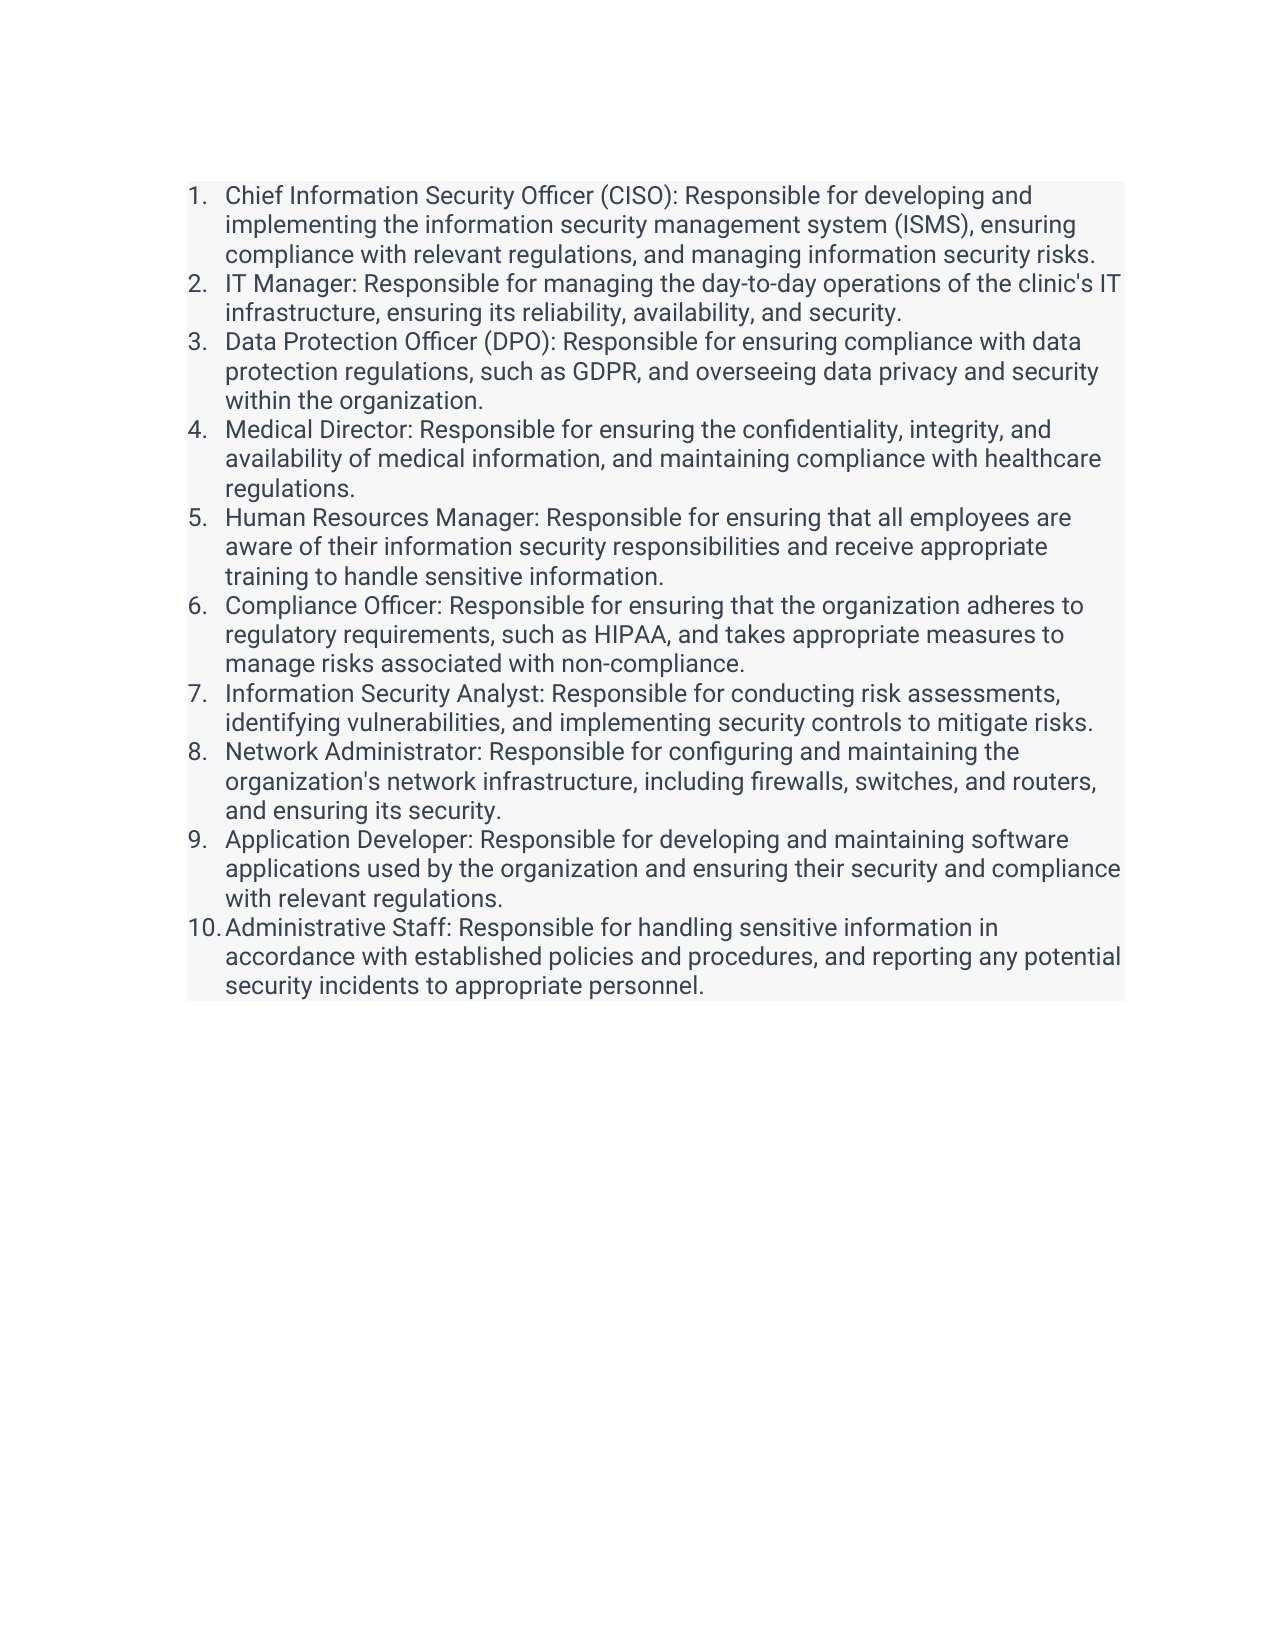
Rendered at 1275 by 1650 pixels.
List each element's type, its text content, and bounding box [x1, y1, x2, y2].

list IT Manager: Responsible for managing the day-to-day operations of the clinic's IT infrastructure, ensuring its reliability, availability, and security. [187, 269, 1125, 328]
list Application Developer: Responsible for developing and maintaining software applications used by the organization and ensuring their security and compliance with relevant regulations. [187, 825, 1125, 913]
list Human Resources Manager: Responsible for ensuring that all employees are aware of their information security responsibilities and receive appropriate training to handle sensitive information. [187, 503, 1125, 591]
list Information Security Analyst: Responsible for conducting risk assessments, identifying vulnerabilities, and implementing security controls to mitigate risks. [187, 679, 1125, 737]
list Data Protection Officer (DPO): Responsible for ensuring compliance with data protection regulations, such as GDPR, and overseeing data privacy and security within the organization. [187, 328, 1125, 415]
list Compliance Officer: Responsible for ensuring that the organization adheres to regulatory requirements, such as HIPAA, and takes appropriate measures to manage risks associated with non-compliance. [187, 591, 1125, 679]
list Medical Director: Responsible for ensuring the confidentiality, integrity, and availability of medical information, and maintaining compliance with healthcare regulations. [187, 415, 1125, 503]
list Administrative Staff: Responsible for handling sensitive information in accordance with established policies and procedures, and reporting any potential security incidents to appropriate personnel. [187, 913, 1125, 1001]
list Chief Information Security Officer (CISO): Responsible for developing and implementing the information security management system (ISMS), ensuring compliance with relevant regulations, and managing information security risks. [187, 181, 1125, 269]
list Network Administrator: Responsible for configuring and maintaining the organization's network infrastructure, including firewalls, switches, and routers, and ensuring its security. [187, 737, 1125, 825]
